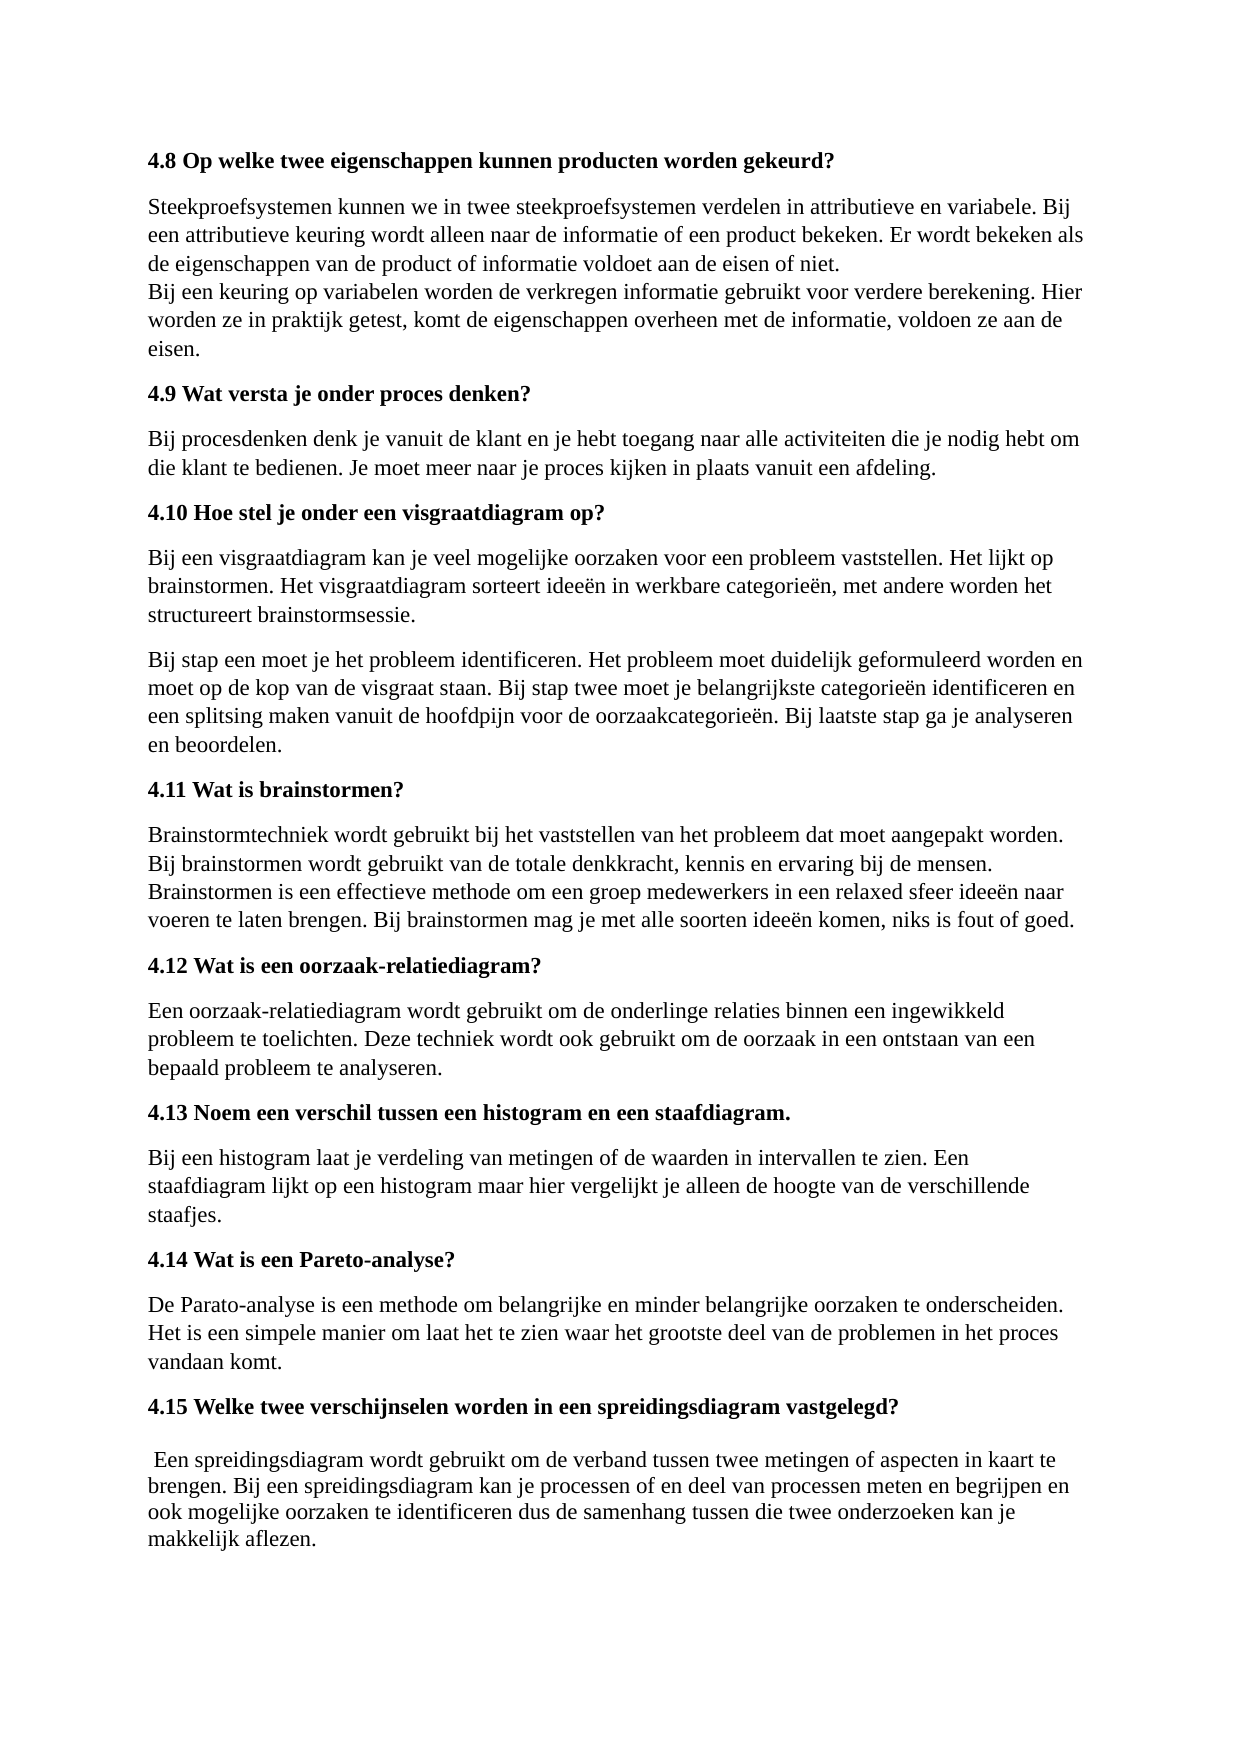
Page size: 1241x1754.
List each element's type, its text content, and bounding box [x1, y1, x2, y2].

text Bij een histogram laat je verdeling van metingen of de waarden in intervallen te zien. Een staafdiagram lijkt op een histogram maar hier vergelijkt je alleen de hoogte van de verschillende staafjes. [148, 1144, 1093, 1227]
text 4.10 Hoe stel je onder een visgraatdiagram op? [148, 499, 1093, 525]
text Steekproefsystemen kunnen we in twee steekproefsystemen verdelen in attributieve en variabele. Bij een attributieve keuring wordt alleen naar de informatie of een product bekeken. Er wordt bekeken als de eigenschappen van de product of informatie voldoet aan de eisen of niet. Bij een keuring op variabelen worden de verkregen informatie gebruikt voor verdere berekening. Hier worden ze in praktijk getest, komt de eigenschappen overheen met de informatie, voldoen ze aan de eisen. [148, 193, 1093, 361]
text De Parato-analyse is een methode om belangrijke en minder belangrijke oorzaken te onderscheiden. Het is een simpele manier om laat het te zien waar het grootste deel van de problemen in het proces vandaan komt. [148, 1291, 1093, 1374]
text Een oorzaak-relatiediagram wordt gebruikt om de onderlinge relaties binnen een ingewikkeld probleem te toelichten. Deze techniek wordt ook gebruikt om de oorzaak in een ontstaan van een bepaald probleem te analyseren. [148, 997, 1093, 1080]
text Bij stap een moet je het probleem identificeren. Het probleem moet duidelijk geformuleerd worden en moet op de kop van de visgraat staan. Bij stap twee moet je belangrijkste categorieën identificeren en een splitsing maken vanuit de hoofdpijn voor de oorzaakcategorieën. Bij laatste stap ga je analyseren en beoordelen. [148, 646, 1093, 757]
text 4.13 Noem een verschil tussen een histogram en een staafdiagram. [148, 1099, 1093, 1125]
text Bij een visgraatdiagram kan je veel mogelijke oorzaken voor een probleem vaststellen. Het lijkt op brainstormen. Het visgraatdiagram sorteert ideeën in werkbare categorieën, met andere worden het structureert brainstormsessie. [148, 544, 1093, 627]
text Een spreidingsdiagram wordt gebruikt om de verband tussen twee metingen of aspecten in kaart te brengen. Bij een spreidingsdiagram kan je processen of en deel van processen meten en begrijpen en ook mogelijke oorzaken te identificeren dus de samenhang tussen die twee onderzoeken kan je makkelijk aflezen. [148, 1446, 1093, 1551]
text 4.15 Welke twee verschijnselen worden in een spreidingsdiagram vastgelegd? [148, 1393, 1093, 1419]
text 4.14 Wat is een Pareto-analyse? [148, 1246, 1093, 1272]
text 4.9 Wat versta je onder proces denken? [148, 380, 1093, 406]
text 4.8 Op welke twee eigenschappen kunnen producten worden gekeurd? [148, 148, 1093, 174]
text Bij procesdenken denk je vanuit de klant en je hebt toegang naar alle activiteiten die je nodig hebt om die klant te bedienen. Je moet meer naar je proces kijken in plaats vanuit een afdeling. [148, 425, 1093, 480]
text 4.11 Wat is brainstormen? [148, 776, 1093, 802]
text Brainstormtechniek wordt gebruikt bij het vaststellen van het probleem dat moet aangepakt worden. Bij brainstormen wordt gebruikt van de totale denkkracht, kennis en ervaring bij de mensen. Brainstormen is een effectieve methode om een groep medewerkers in een relaxed sfeer ideeën naar voeren te laten brengen. Bij brainstormen mag je met alle soorten ideeën komen, niks is fout of goed. [148, 821, 1093, 933]
text 4.12 Wat is een oorzaak-relatiediagram? [148, 952, 1093, 978]
